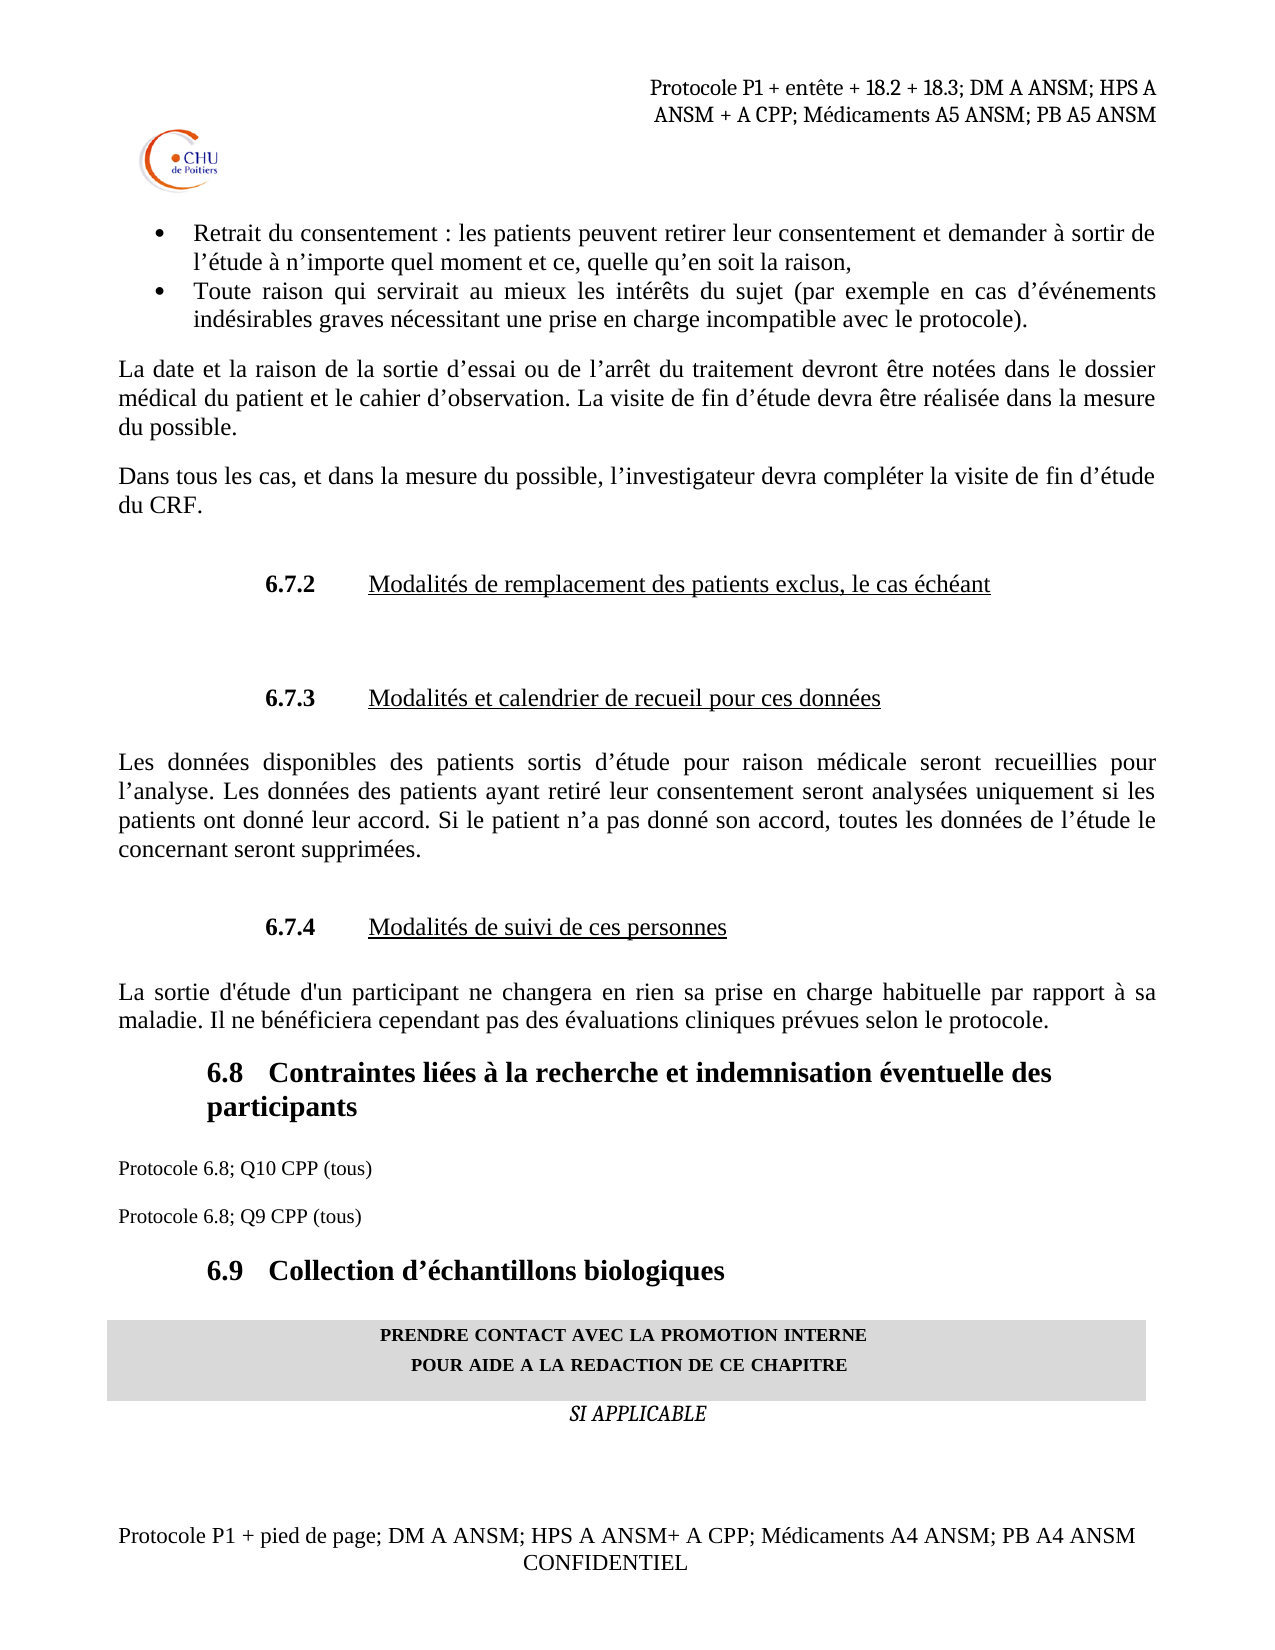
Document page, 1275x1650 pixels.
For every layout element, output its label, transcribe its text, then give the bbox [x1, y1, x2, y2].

text 6.8 Contraintes liées à la recherche et indemnisation éventuelle des participants [207, 1055, 1157, 1156]
text La date et la raison de la sortie d’essai ou de l’arrêt du traitement devront être notées dans le dossier médical du patient et le cahier d’observation. La visite de fin d’étude devra être réalisée dans la mesure du possible. [118, 354, 1157, 440]
subtitle 6.7.3 Modalités et calendrier de recueil pour ces données [265, 683, 1157, 747]
text La sortie d'étude d'un participant ne changera en rien sa prise en charge habituelle par rapport à sa maladie. Il ne bénéficiera cependant pas des évaluations cliniques prévues selon le protocole. [118, 977, 1157, 1034]
list Retrait du consentement : les patients peuvent retirer leur consentement et demander à sortir de l’étude à n’importe quel moment et ce, quelle qu’en soit la raison, [156, 218, 1157, 276]
subtitle 6.7.2 Modalités de remplacement des patients exclus, le cas échéant [265, 569, 1157, 633]
text Protocole 6.8; Q9 CPP (tous) [118, 1204, 1157, 1228]
text Dans tous les cas, et dans la mesure du possible, l’investigateur devra compléter la visite de fin d’étude du CRF. [118, 461, 1157, 519]
table_header prendre contact avec la promotion interne pour aide a la redaction de ce chapitre [107, 1320, 1146, 1401]
text Protocole 6.8; Q10 CPP (tous) [118, 1156, 1157, 1180]
list Toute raison qui servirait au mieux les intérêts du sujet (par exemple en cas d’événements indésirables graves nécessitant une prise en charge incompatible avec le protocole). [156, 276, 1157, 333]
text Les données disponibles des patients sortis d’étude pour raison médicale seront recueillies pour l’analyse. Les données des patients ayant retiré leur consentement seront analysées uniquement si les patients ont donné leur accord. Si le patient n’a pas donné son accord, toutes les données de l’étude le concernant seront supprimées. [118, 747, 1157, 862]
text SI APPLICABLE [118, 1401, 1157, 1427]
subtitle 6.7.4 Modalités de suivi de ces personnes [265, 912, 1157, 977]
picture [137, 127, 223, 194]
text 6.9 Collection d’échantillons biologiques [207, 1253, 1157, 1320]
